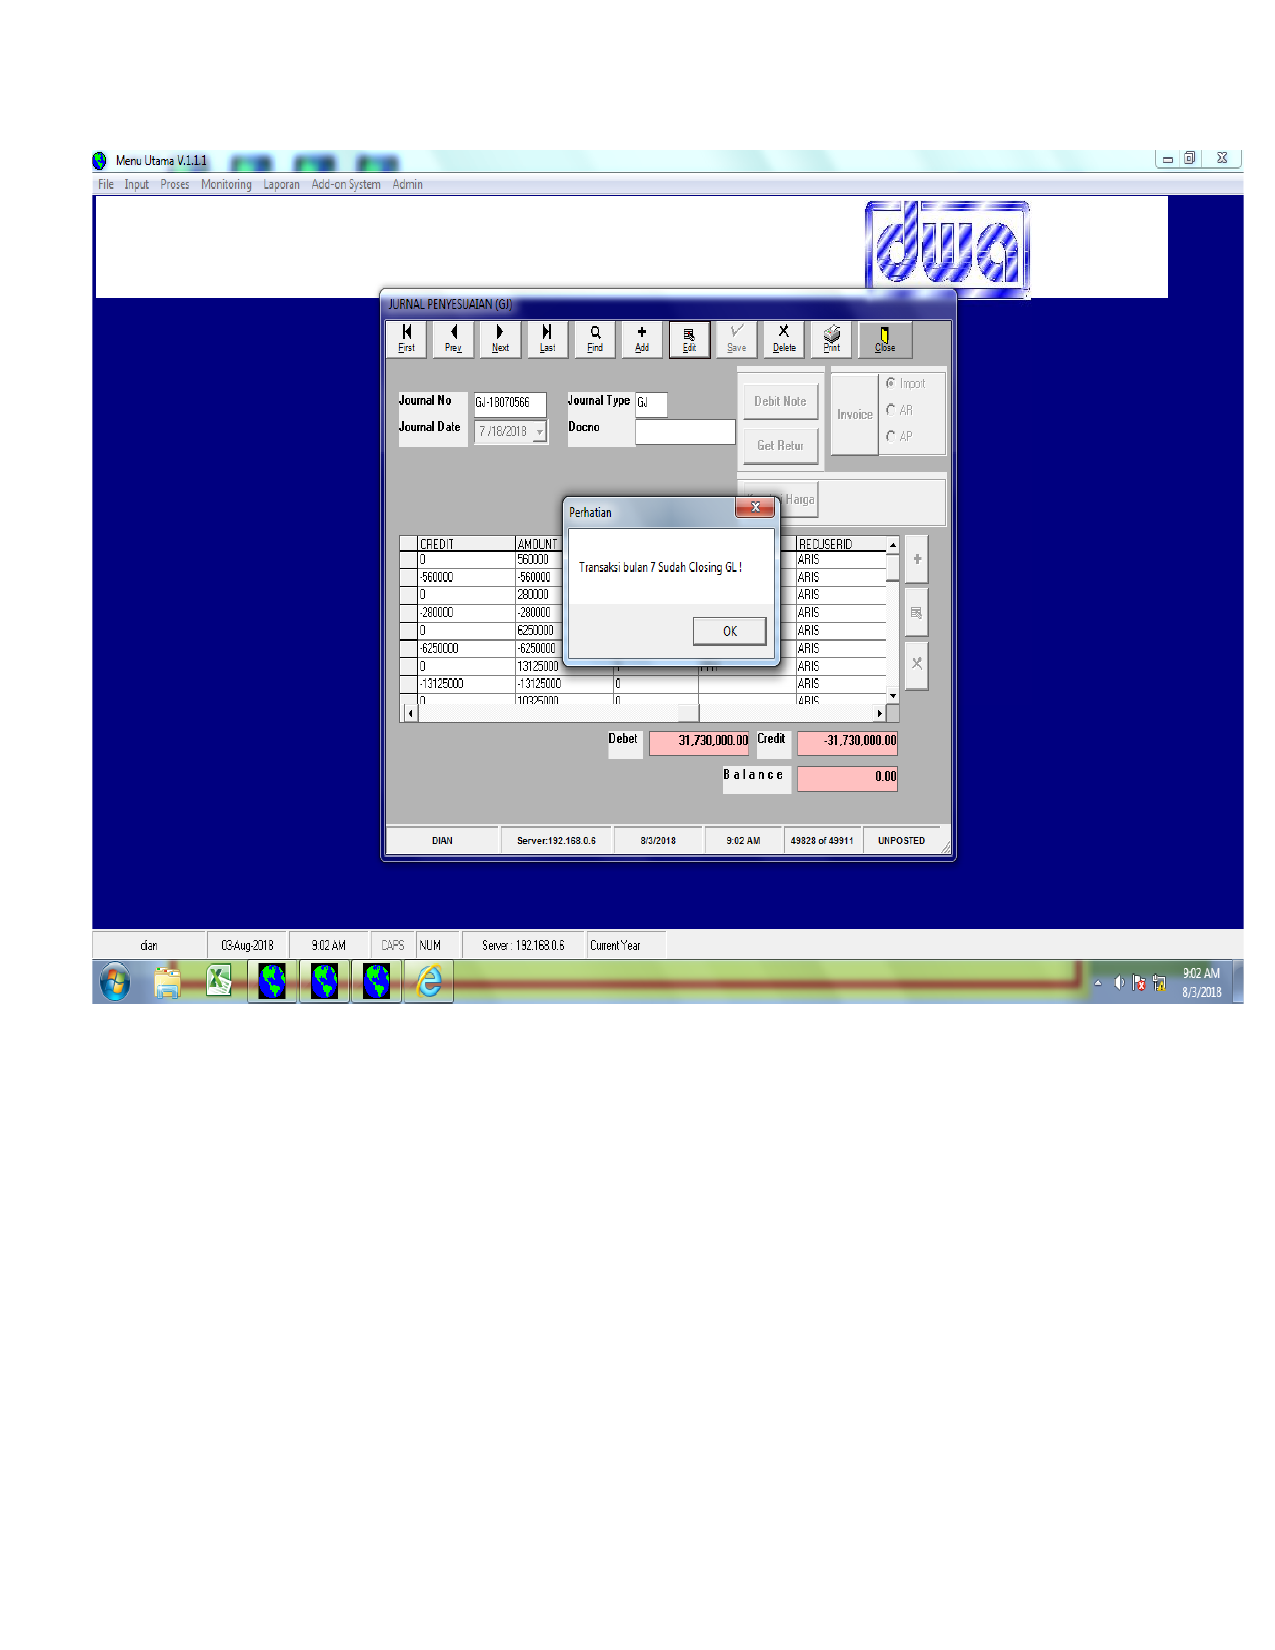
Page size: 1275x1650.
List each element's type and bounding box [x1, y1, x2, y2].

picture [92, 150, 1244, 1004]
